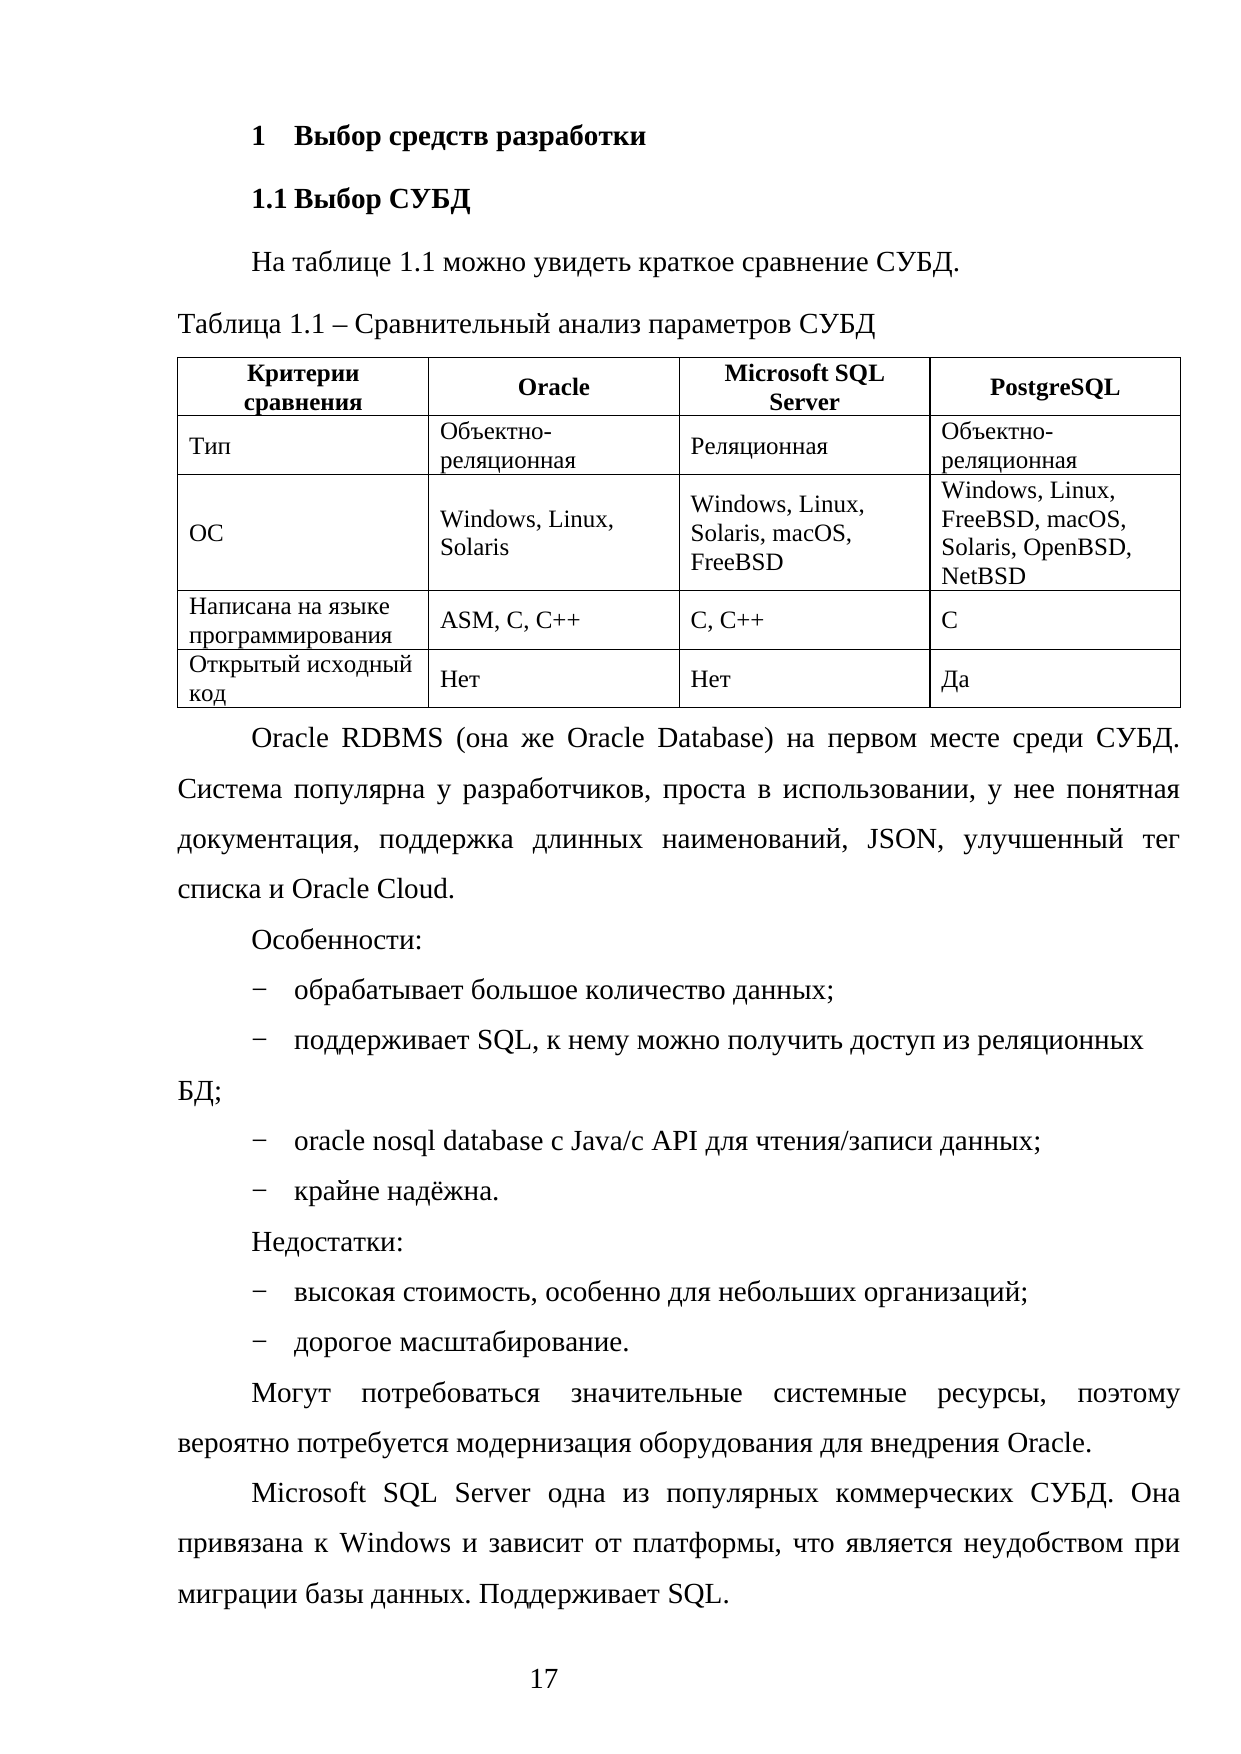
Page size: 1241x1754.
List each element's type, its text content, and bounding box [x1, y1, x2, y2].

list поддерживает SQL, к нему можно получить доступ из реляционных БД; [177, 1022, 1181, 1106]
list обрабатывает большое количество данных; [177, 972, 1181, 1006]
text Microsoft SQL Server одна из популярных коммерческих СУБД. Она привязана к Windows и зависит от платформы, что является неудобством при миграции базы данных. Поддерживает SQL. [177, 1475, 1181, 1609]
table_cell Написана на языке программирования [178, 591, 428, 648]
table_cell Windows, Linux, Solaris, macOS, FreeBSD [680, 475, 929, 590]
text Особенности: [177, 922, 1181, 955]
list высокая стоимость, особенно для небольших организаций; [177, 1274, 1181, 1308]
table_cell Открытый исходный код [178, 650, 428, 707]
text На таблице 1.1 можно увидеть краткое сравнение СУБД. [177, 244, 1181, 277]
table_header PostgreSQL [931, 358, 1180, 415]
list Выбор СУБД [177, 181, 1181, 214]
table_header Критерии сравнения [178, 358, 428, 415]
table_cell ОС [178, 475, 428, 590]
list крайне надёжна. [177, 1173, 1181, 1207]
table_header Microsoft SQL Server [680, 358, 929, 415]
table_cell Windows, Linux, FreeBSD, macOS, Solaris, OpenBSD, NetBSD [931, 475, 1180, 590]
table_cell ASM, C, C++ [429, 591, 679, 648]
text Oracle RDBMS (она же Oracle Database) на первом месте среди СУБД. Система популярна у разработчиков, проста в использовании, у нее понятная документация, поддержка длинных наименований, JSON, улучшенный тег списка и Oracle Cloud. [177, 721, 1181, 905]
table_cell Объектно-реляционная [931, 416, 1180, 474]
table_cell Тип [178, 416, 428, 474]
text Недостатки: [177, 1224, 1181, 1257]
text Таблица 1.1 – Сравнительный анализ параметров СУБД [177, 307, 1181, 340]
text Могут потребоваться значительные системные ресурсы, поэтому вероятно потребуется модернизация оборудования для внедрения Oracle. [177, 1375, 1181, 1458]
table_cell Нет [680, 650, 929, 707]
table_cell Да [931, 650, 1180, 707]
list oracle nosql database с Java/c API для чтения/записи данных; [177, 1123, 1181, 1157]
table_cell Реляционная [680, 416, 929, 474]
subtitle Выбор средств разработки [177, 118, 1181, 152]
table_cell Объектно-реляционная [429, 416, 679, 474]
table_cell C, C++ [680, 591, 929, 648]
table_cell Windows, Linux, Solaris [429, 475, 679, 590]
list дорогое масштабирование. [177, 1324, 1181, 1358]
table_cell Нет [429, 650, 679, 707]
table_header Oracle [429, 358, 679, 415]
table_cell C [931, 591, 1180, 648]
